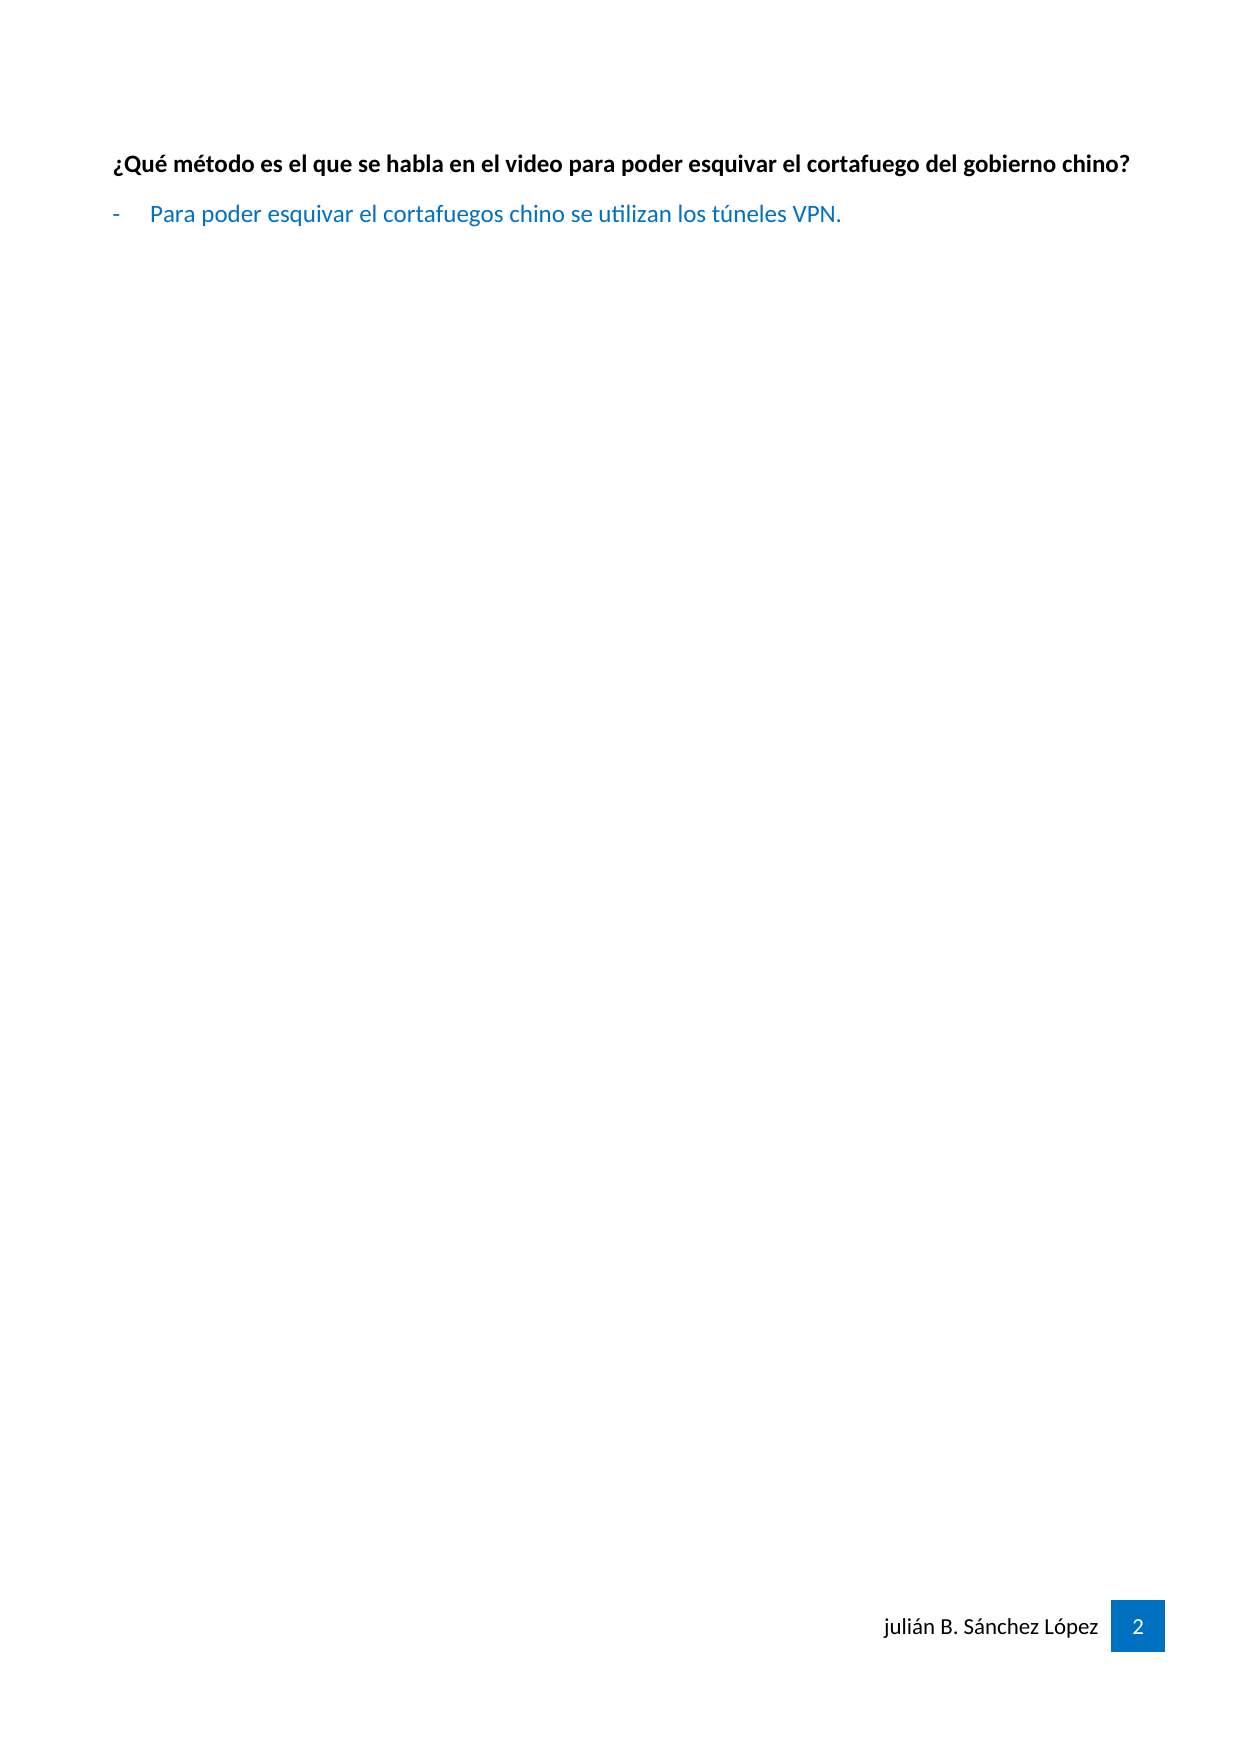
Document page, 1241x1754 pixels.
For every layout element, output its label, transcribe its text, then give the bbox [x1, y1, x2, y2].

text ¿Qué método es el que se habla en el video para poder esquivar el cortafuego del gobierno chino? [112, 149, 1165, 179]
list Para poder esquivar el cortafuegos chino se utilizan los túneles VPN. [112, 198, 1165, 229]
